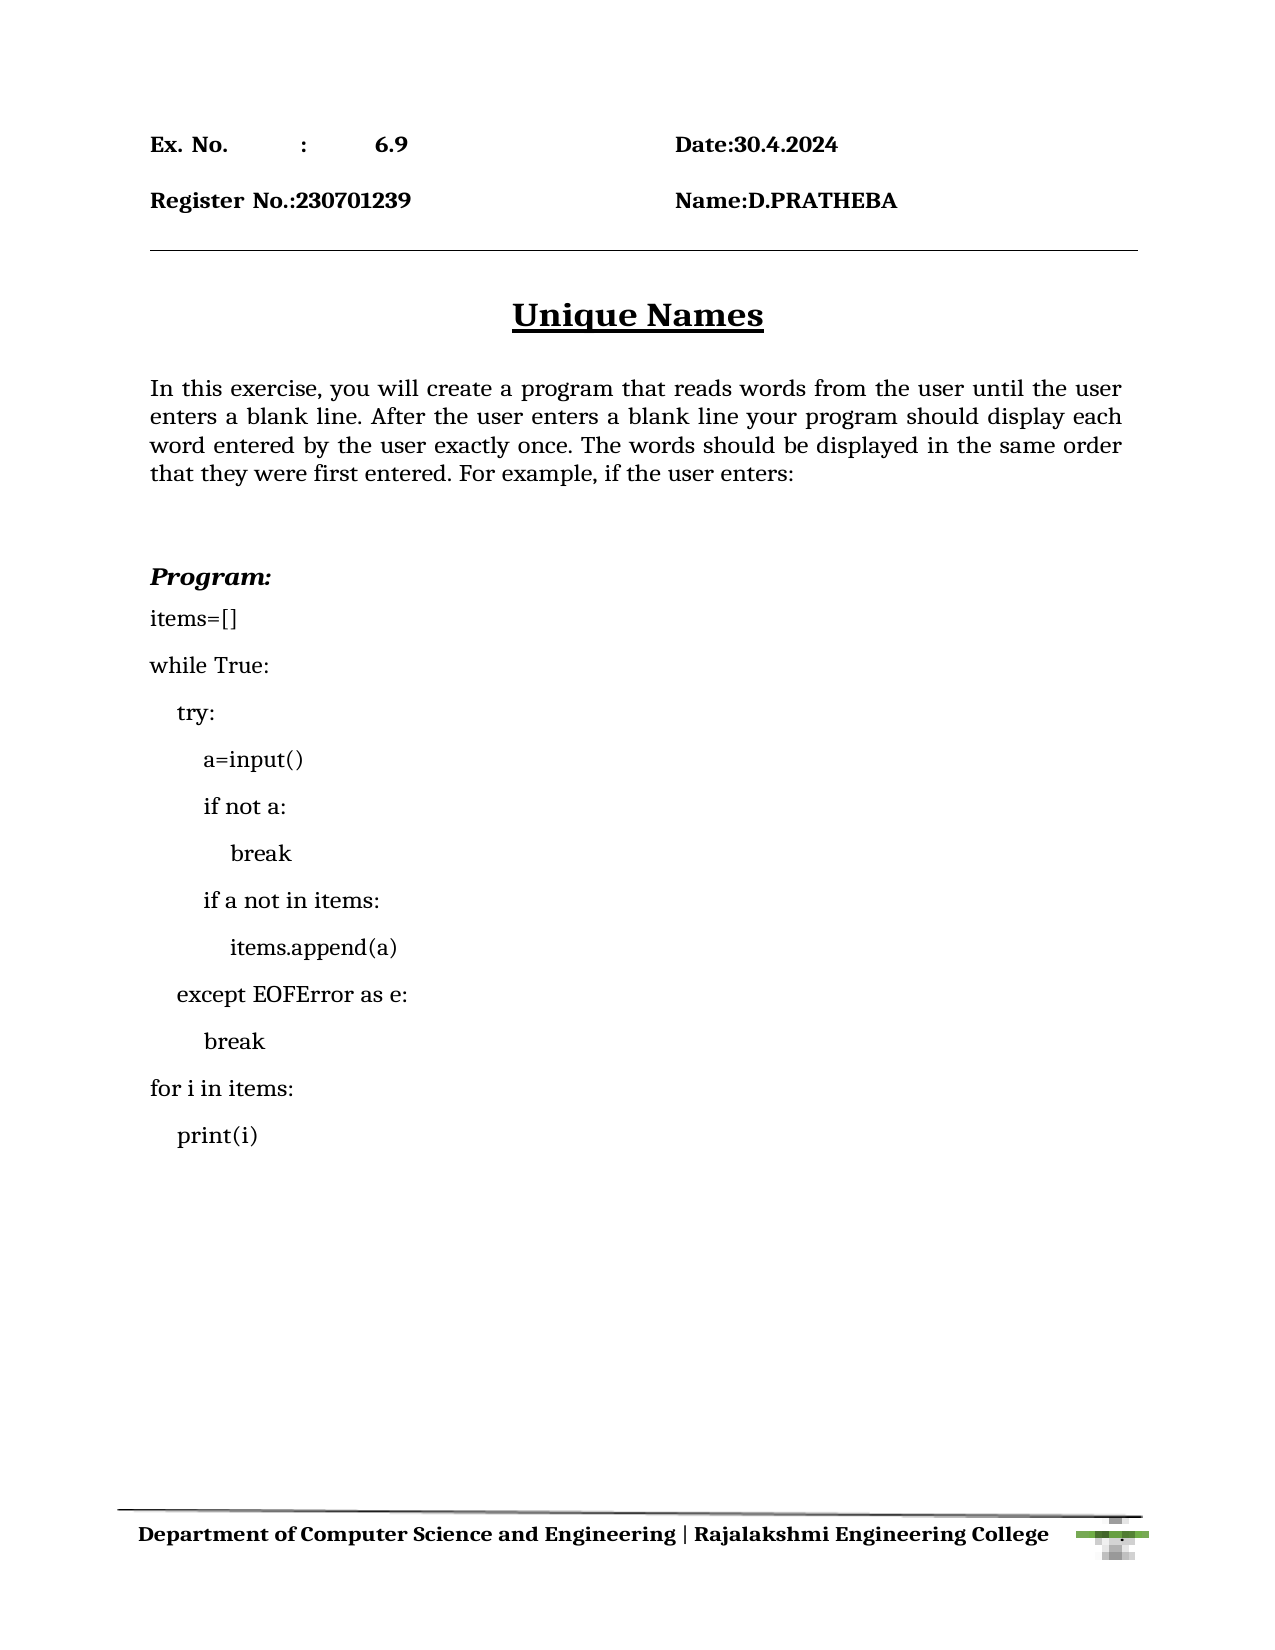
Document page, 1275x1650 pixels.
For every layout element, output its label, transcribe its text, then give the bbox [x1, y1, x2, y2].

text if a not in items: items.append(a) [203, 887, 409, 962]
text break [230, 839, 1152, 867]
subtitle Unique Names [125, 296, 1150, 335]
text Ex. No. : 6.9 Date:30.4.2024 [150, 132, 1152, 158]
text for i in items: print(i) [150, 1075, 299, 1149]
picture [117, 1509, 1149, 1560]
text try: [177, 698, 1152, 726]
text In this exercise, you will create a program that reads words from the user until the user enters a blank line. After the user enters a blank line your program should display each word entered by the user exactly once. The words should be displayed in the same order that they were first entered. For example, if the user enters: [150, 375, 1123, 487]
text items=[] while True: [150, 605, 277, 679]
text a=input() if not a: [203, 746, 308, 820]
subtitle Program: [150, 563, 1152, 591]
text except EOFError as e: break [177, 981, 424, 1055]
text Register No.:230701239 Name:D.PRATHEBA [150, 188, 1152, 214]
